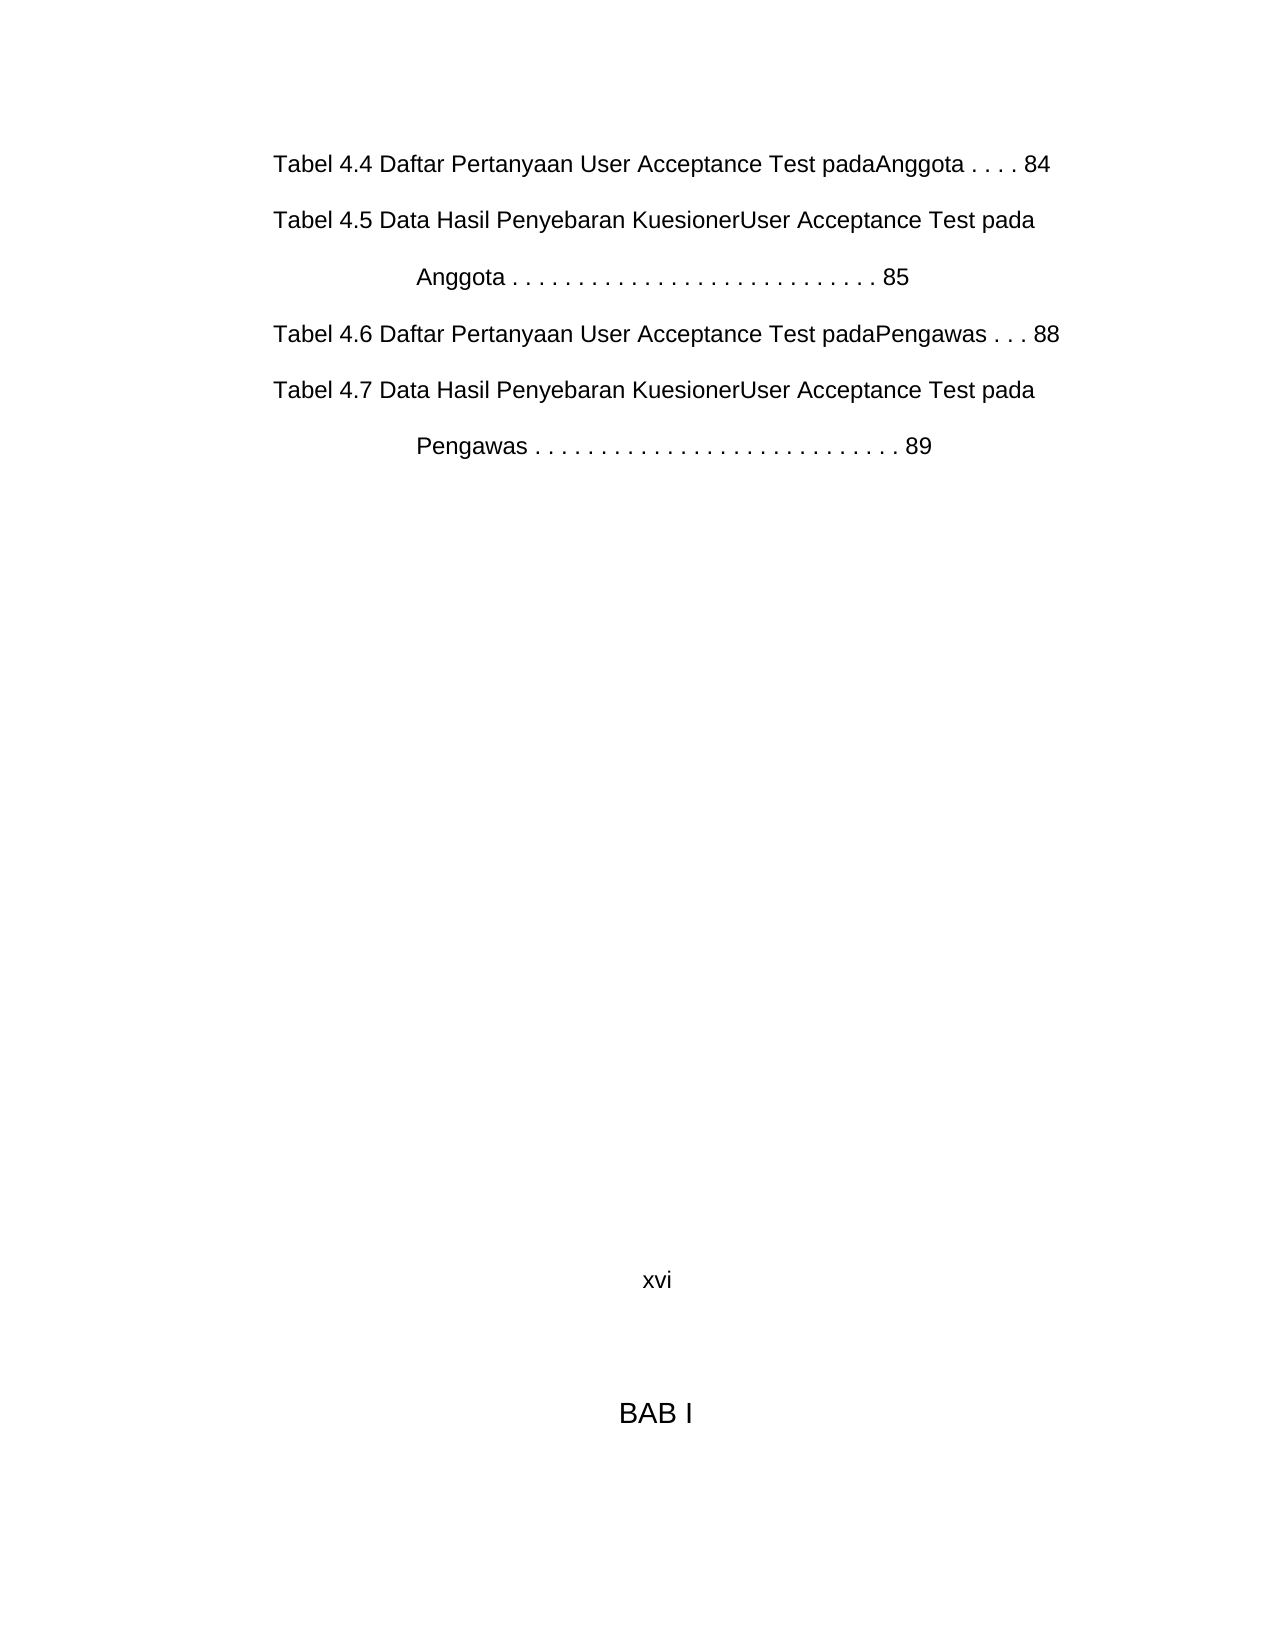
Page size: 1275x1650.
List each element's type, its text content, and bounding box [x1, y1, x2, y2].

text Tabel 4.5 Data Hasil Penyebaran KuesionerUser Acceptance Test pada [273, 206, 1052, 234]
text Anggota . . . . . . . . . . . . . . . . . . . . . . . . . . . . 85 [416, 263, 1116, 290]
text xvi [642, 1266, 709, 1294]
text Tabel 4.6 Daftar Pertanyaan User Acceptance Test padaPengawas . . . 88 [273, 319, 1116, 347]
text Pengawas . . . . . . . . . . . . . . . . . . . . . . . . . . . . 89 [416, 432, 1116, 460]
text BAB I [618, 1397, 733, 1430]
text Tabel 4.7 Data Hasil Penyebaran KuesionerUser Acceptance Test pada [273, 376, 1052, 403]
text Tabel 4.4 Daftar Pertanyaan User Acceptance Test padaAnggota . . . . 84 [273, 150, 1116, 178]
